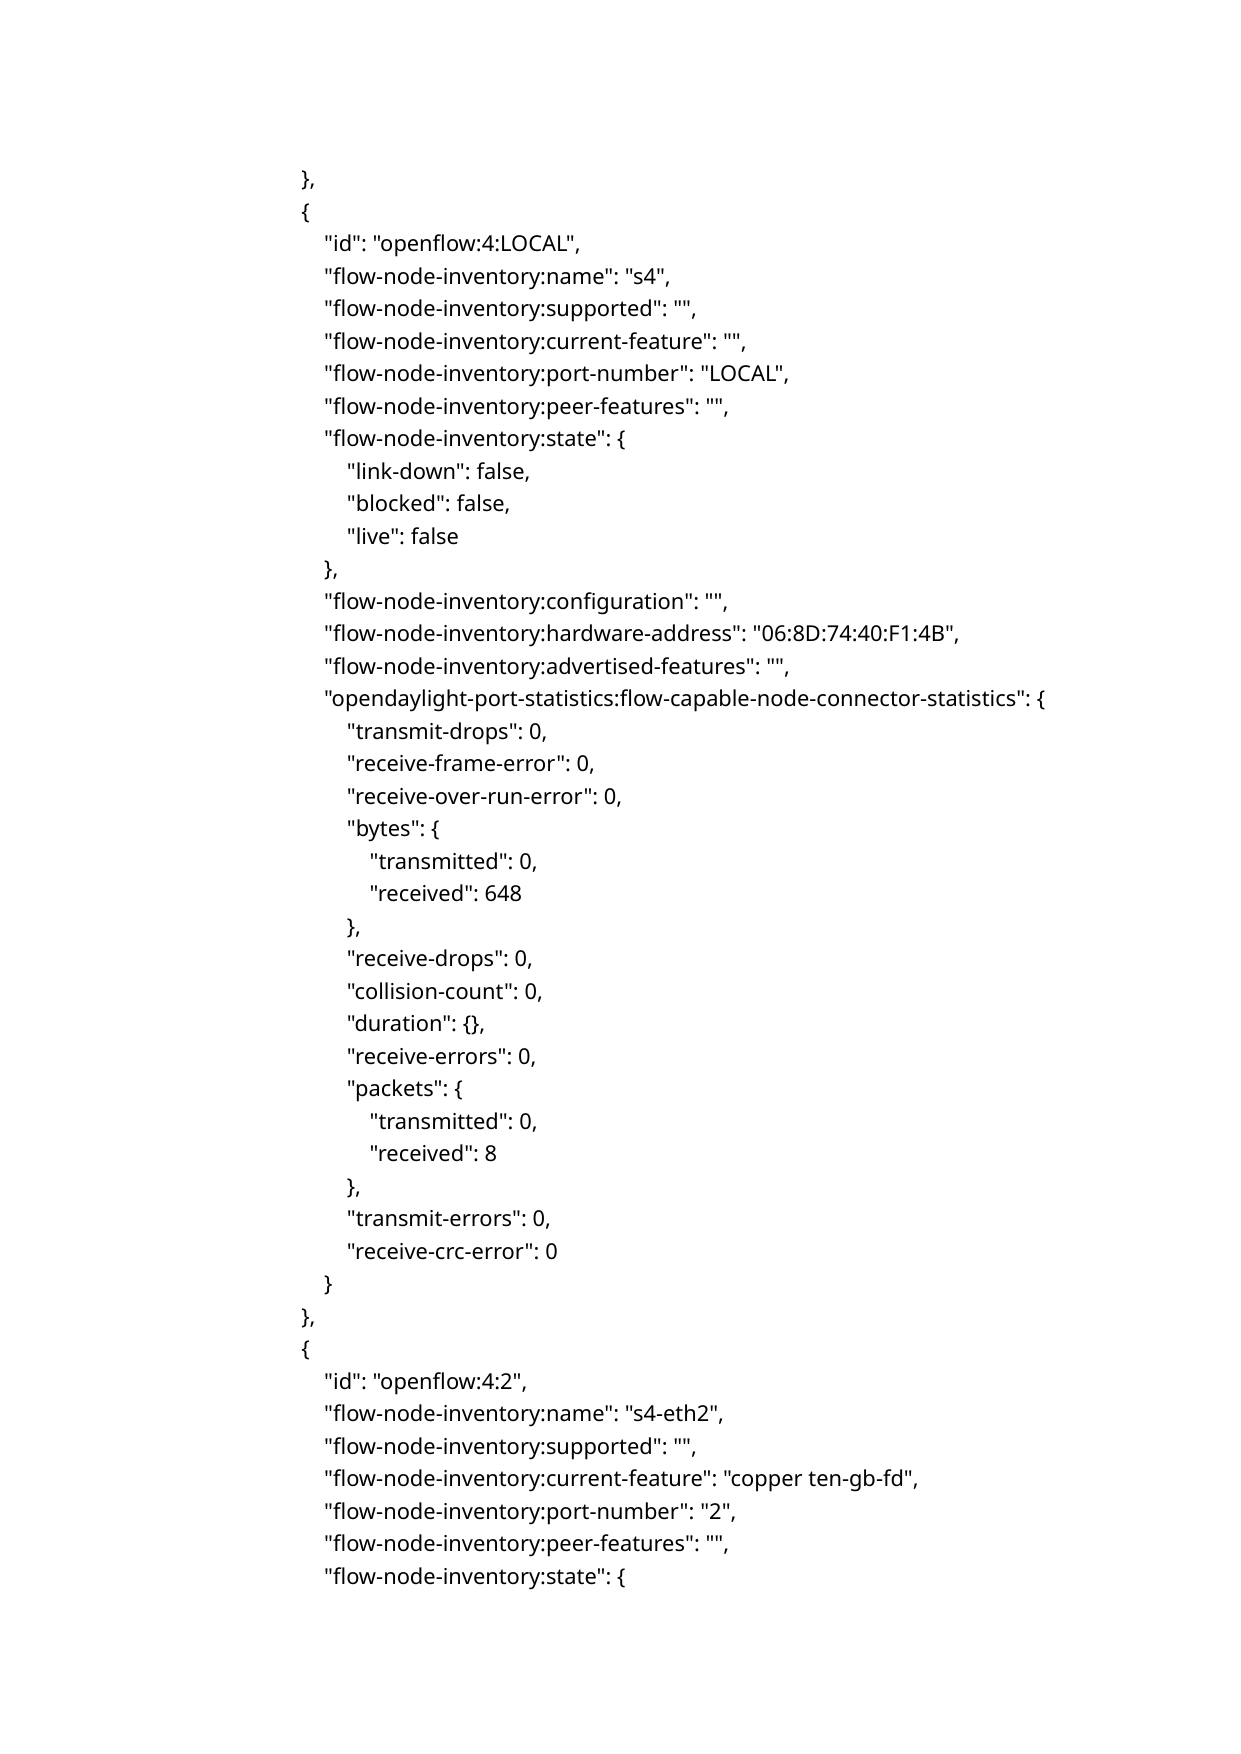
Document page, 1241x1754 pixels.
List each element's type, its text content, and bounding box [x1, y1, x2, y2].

text "blocked": false, [187, 487, 1053, 519]
text "received": 648 [187, 877, 1053, 909]
text "receive-over-run-error": 0, [187, 779, 1053, 812]
text "flow-node-inventory:peer-features": "", [187, 389, 1053, 422]
text { [187, 194, 1053, 227]
text }, [187, 909, 1053, 942]
text "transmit-errors": 0, [187, 1202, 1053, 1234]
text "flow-node-inventory:port-number": "LOCAL", [187, 357, 1053, 389]
text "collision-count": 0, [187, 974, 1053, 1007]
text } [187, 1267, 1053, 1299]
text "received": 8 [187, 1137, 1053, 1169]
text "flow-node-inventory:configuration": "", [187, 584, 1053, 617]
text "flow-node-inventory:supported": "", [187, 1429, 1053, 1462]
text "flow-node-inventory:peer-features": "", [187, 1527, 1053, 1559]
text { [187, 1332, 1053, 1364]
text "flow-node-inventory:current-feature": "", [187, 324, 1053, 357]
text "flow-node-inventory:supported": "", [187, 292, 1053, 324]
text "flow-node-inventory:state": { [187, 422, 1053, 454]
text "duration": {}, [187, 1007, 1053, 1039]
text "flow-node-inventory:state": { [187, 1559, 1053, 1592]
text }, [187, 1299, 1053, 1332]
text "flow-node-inventory:name": "s4", [187, 259, 1053, 292]
text }, [187, 162, 1053, 194]
text "flow-node-inventory:advertised-features": "", [187, 649, 1053, 682]
text "live": false [187, 519, 1053, 552]
text "receive-crc-error": 0 [187, 1234, 1053, 1267]
text "link-down": false, [187, 454, 1053, 487]
text "receive-errors": 0, [187, 1039, 1053, 1072]
text "id": "openflow:4:LOCAL", [187, 227, 1053, 259]
text }, [187, 552, 1053, 584]
text "opendaylight-port-statistics:flow-capable-node-connector-statistics": { [187, 682, 1053, 714]
text "transmit-drops": 0, [187, 714, 1053, 747]
text "transmitted": 0, [187, 844, 1053, 877]
text "receive-drops": 0, [187, 942, 1053, 974]
text "flow-node-inventory:name": "s4-eth2", [187, 1397, 1053, 1429]
text "flow-node-inventory:hardware-address": "06:8D:74:40:F1:4B", [187, 617, 1053, 649]
text "bytes": { [187, 812, 1053, 844]
text "transmitted": 0, [187, 1104, 1053, 1137]
text "id": "openflow:4:2", [187, 1364, 1053, 1397]
text "receive-frame-error": 0, [187, 747, 1053, 779]
text "packets": { [187, 1072, 1053, 1104]
text "flow-node-inventory:current-feature": "copper ten-gb-fd", [187, 1462, 1053, 1494]
text }, [187, 1169, 1053, 1202]
text "flow-node-inventory:port-number": "2", [187, 1494, 1053, 1527]
